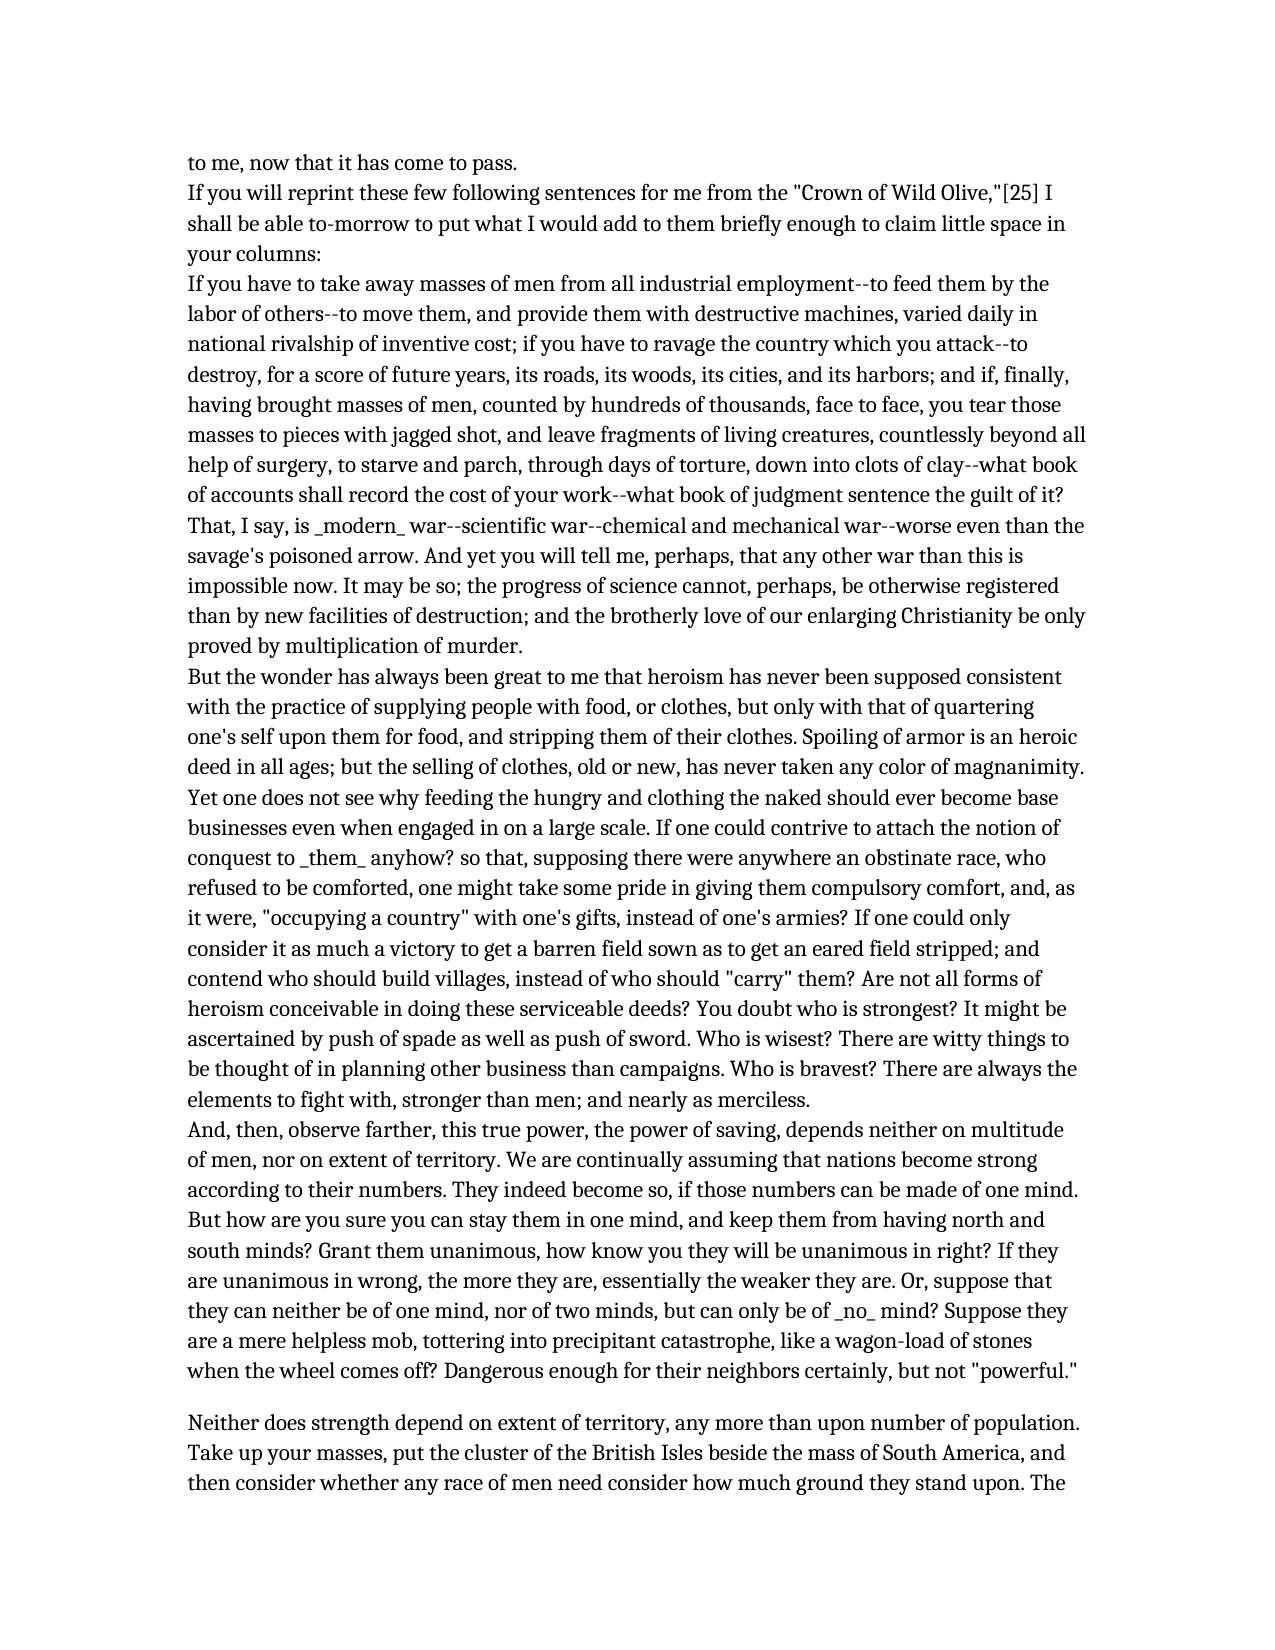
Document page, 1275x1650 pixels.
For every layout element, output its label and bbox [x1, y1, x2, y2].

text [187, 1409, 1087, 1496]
text [187, 150, 1087, 1385]
